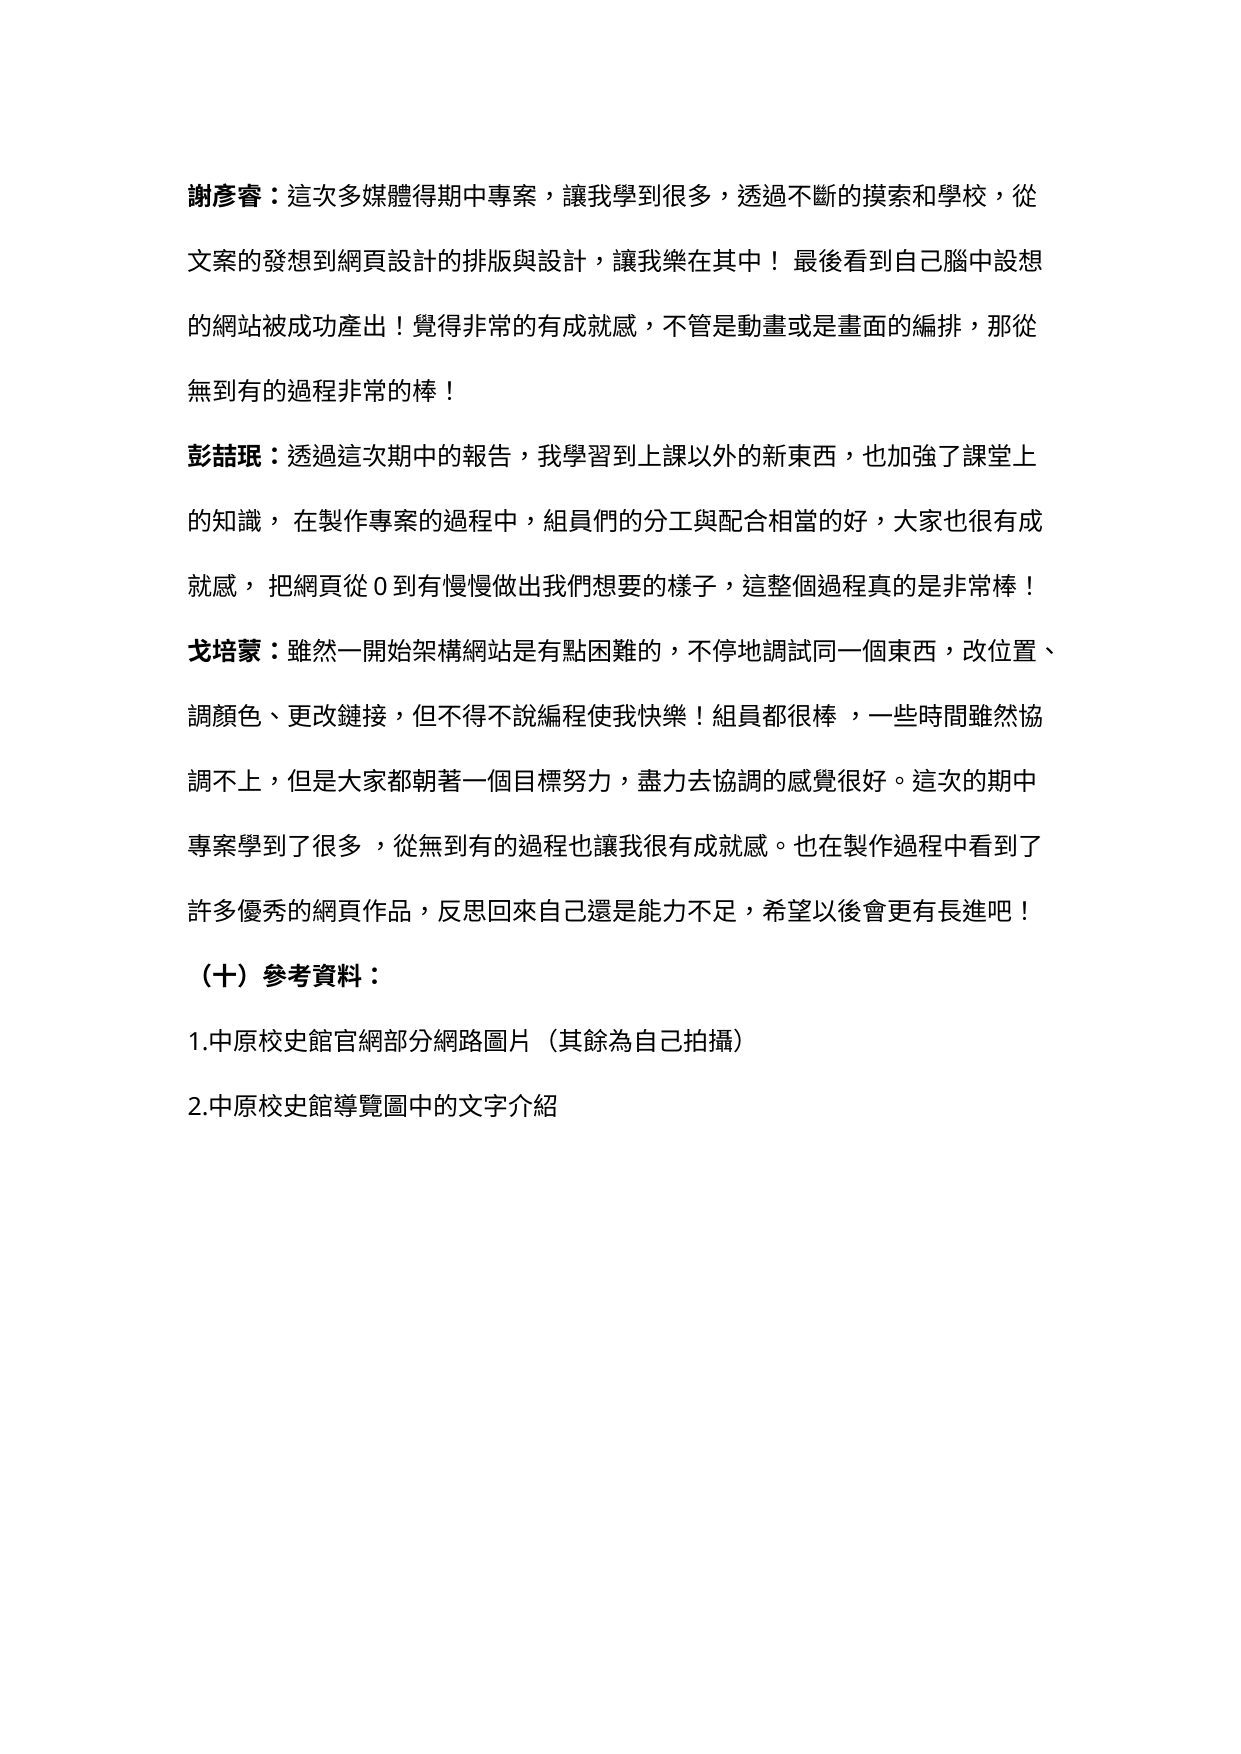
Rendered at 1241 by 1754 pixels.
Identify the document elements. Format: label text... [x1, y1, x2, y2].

text 1.中原校史館官網部分網路圖片（其餘為自己拍攝） [187, 1007, 1053, 1072]
text 2.中原校史館導覽圖中的文字介紹 [187, 1072, 1053, 1137]
text 彭喆珉：透過這次期中的報告，我學習到上課以外的新東西，也加強了課堂上的知識， 在製作專案的過程中，組員們的分工與配合相當的好，大家也很有成就感， 把網頁從0到有慢慢做出我們想要的樣子，這整個過程真的是非常棒！ [187, 422, 1053, 617]
text 戈培蒙：雖然一開始架構網站是有點困難的，不停地調試同一個東西，改位置、調顏色、更改鏈接，但不得不說編程使我快樂！組員都很棒 ，一些時間雖然協調不上，但是大家都朝著一個目標努力，盡力去協調的感覺很好。這次的期中專案學到了很多 ，從無到有的過程也讓我很有成就感。也在製作過程中看到了許多優秀的網頁作品，反思回來自己還是能力不足，希望以後會更有長進吧！ [187, 617, 1053, 942]
text 謝彥睿：這次多媒體得期中專案，讓我學到很多，透過不斷的摸索和學校，從文案的發想到網頁設計的排版與設計，讓我樂在其中！ 最後看到自己腦中設想的網站被成功產出！覺得非常的有成就感，不管是動畫或是畫面的編排，那從無到有的過程非常的棒！ [187, 162, 1053, 422]
text （十）參考資料： [187, 942, 1053, 1007]
